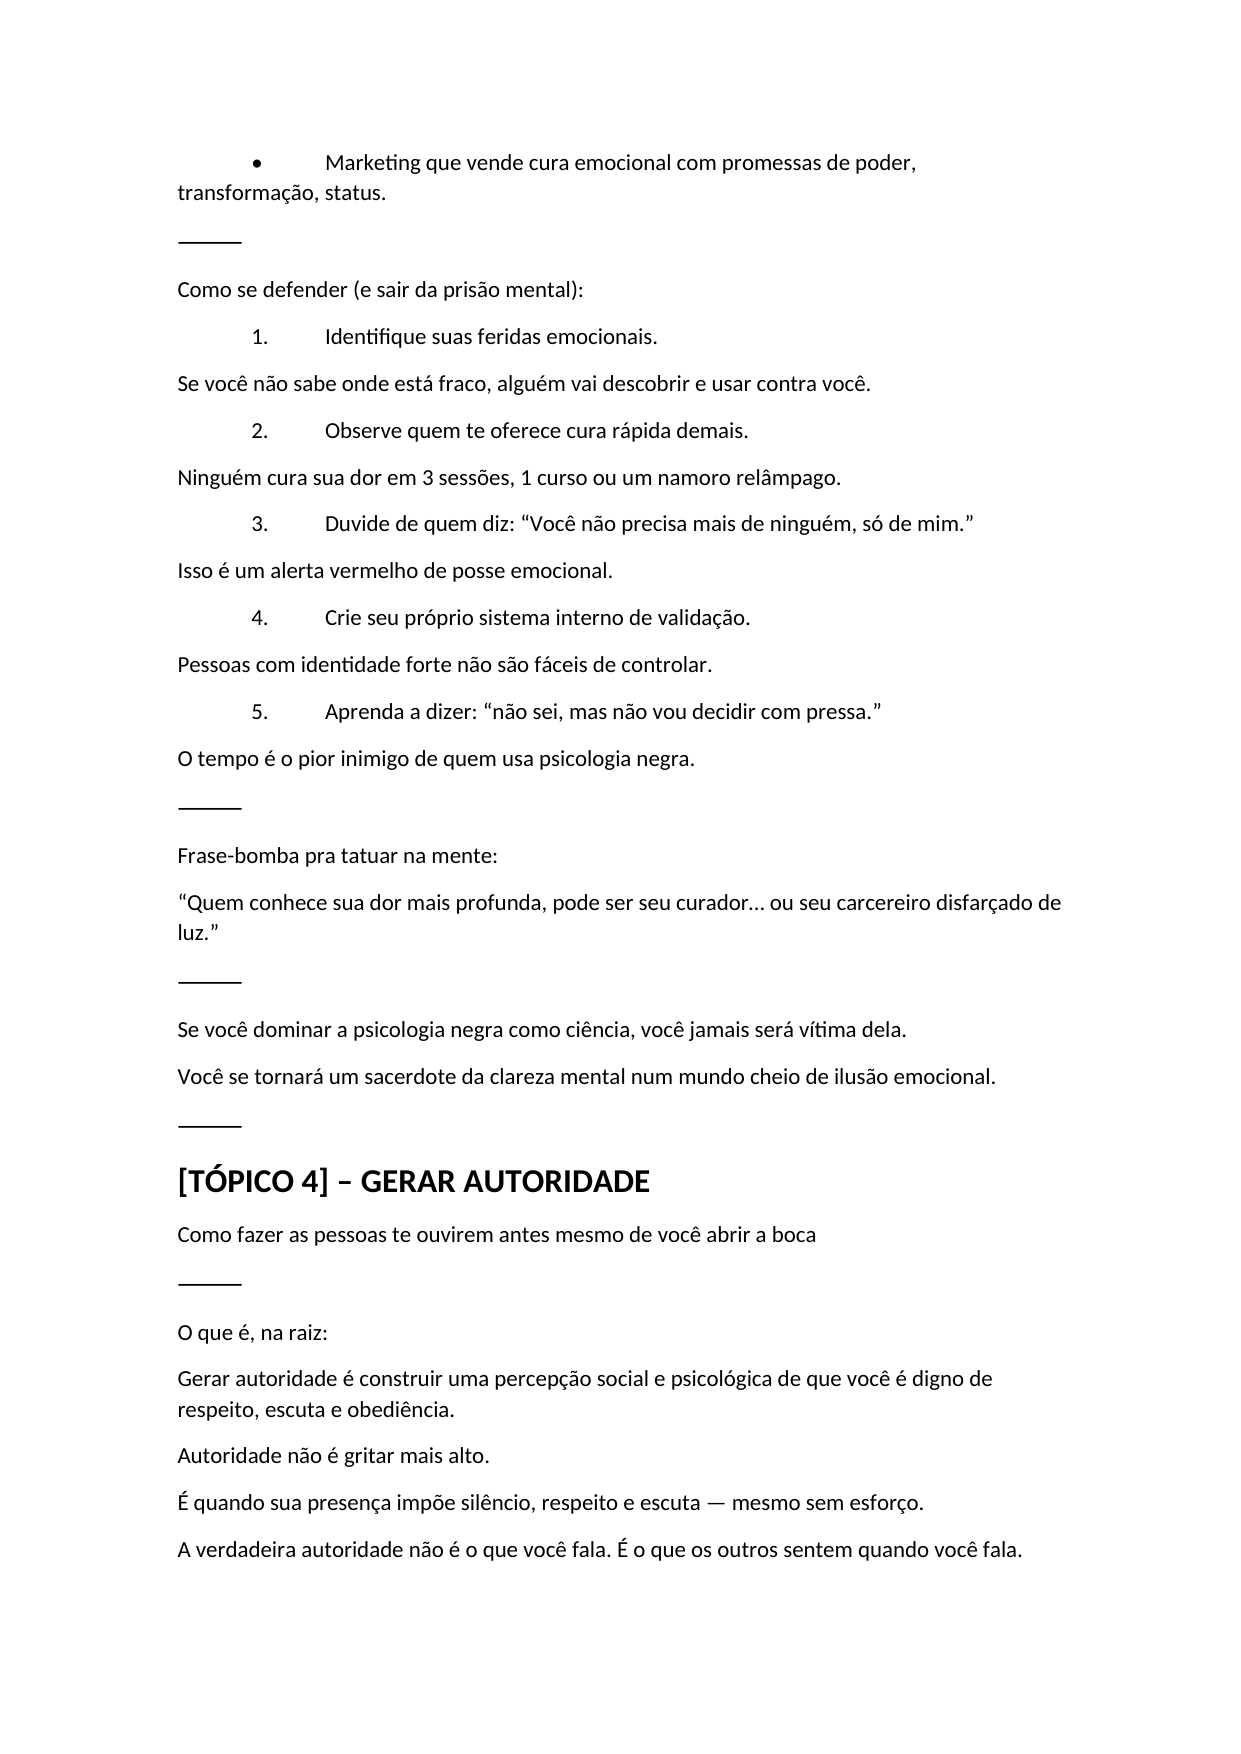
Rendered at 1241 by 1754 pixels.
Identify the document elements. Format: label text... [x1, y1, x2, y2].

text 3. Duvide de quem diz: “Você não precisa mais de ninguém, só de mim.” [177, 509, 1063, 537]
text ⸻ [177, 791, 1063, 822]
text ⸻ [177, 1267, 1063, 1298]
text Você se tornará um sacerdote da clareza mental num mundo cheio de ilusão emocional. [177, 1062, 1063, 1090]
text Se você não sabe onde está fraco, alguém vai descobrir e usar contra você. [177, 369, 1063, 397]
text A verdadeira autoridade não é o que você fala. É o que os outros sentem quando você fala. [177, 1535, 1063, 1563]
text ⸻ [177, 965, 1063, 996]
text Gerar autoridade é construir uma percepção social e psicológica de que você é digno de respeito, escuta e obediência. [177, 1364, 1063, 1423]
text O tempo é o pior inimigo de quem usa psicologia negra. [177, 744, 1063, 772]
text Se você dominar a psicologia negra como ciência, você jamais será vítima dela. [177, 1016, 1063, 1043]
text “Quem conhece sua dor mais profunda, pode ser seu curador… ou seu carcereiro disfarçado de luz.” [177, 888, 1063, 946]
text Frase-bomba pra tatuar na mente: [177, 841, 1063, 869]
text O que é, na raiz: [177, 1318, 1063, 1346]
text • Marketing que vende cura emocional com promessas de poder, transformação, status. [177, 148, 1063, 206]
text Isso é um alerta vermelho de posse emocional. [177, 556, 1063, 584]
text Autoridade não é gritar mais alto. [177, 1442, 1063, 1469]
text ⸻ [177, 1109, 1063, 1141]
text Como se defender (e sair da prisão mental): [177, 275, 1063, 303]
text Como fazer as pessoas te ouvirem antes mesmo de você abrir a boca [177, 1220, 1063, 1248]
text 5. Aprenda a dizer: “não sei, mas não vou decidir com pressa.” [177, 697, 1063, 725]
text ⸻ [177, 225, 1063, 256]
text 1. Identifique suas feridas emocionais. [177, 322, 1063, 350]
text 4. Crie seu próprio sistema interno de validação. [177, 603, 1063, 631]
text Pessoas com identidade forte não são fáceis de controlar. [177, 650, 1063, 678]
text Ninguém cura sua dor em 3 sessões, 1 curso ou um namoro relâmpago. [177, 463, 1063, 491]
text É quando sua presença impõe silêncio, respeito e escuta — mesmo sem esforço. [177, 1488, 1063, 1516]
text 2. Observe quem te oferece cura rápida demais. [177, 416, 1063, 444]
text [TÓPICO 4] – GERAR AUTORIDADE [177, 1160, 1063, 1200]
